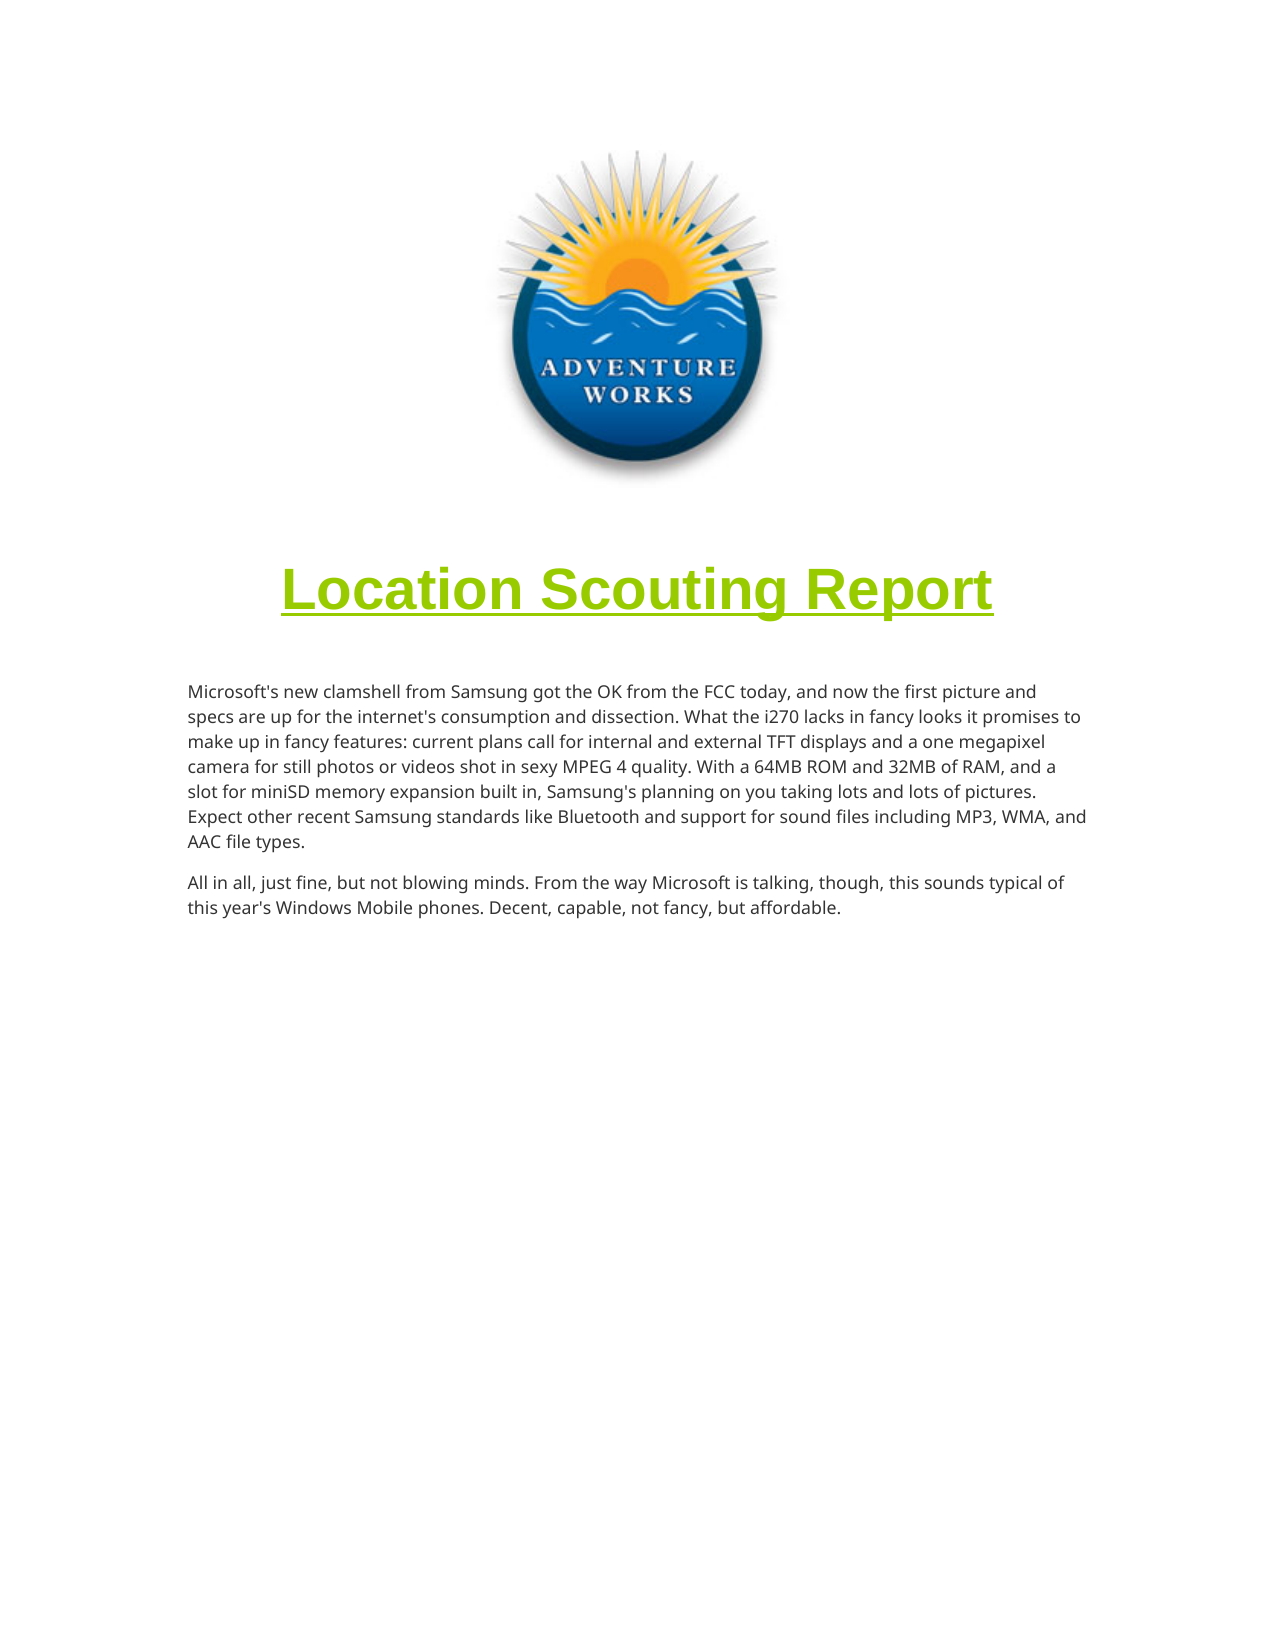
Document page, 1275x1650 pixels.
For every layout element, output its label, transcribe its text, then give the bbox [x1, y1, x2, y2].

text Microsoft's new clamshell from Samsung got the OK from the FCC today, and now the first picture and specs are up for the internet's consumption and dissection. What the i270 lacks in fancy looks it promises to make up in fancy features: current plans call for internal and external TFT displays and a one megapixel camera for still photos or videos shot in sexy MPEG 4 quality. With a 64MB ROM and 32MB of RAM, and a slot for miniSD memory expansion built in, Samsung's planning on you taking lots and lots of pictures. Expect other recent Samsung standards like Bluetooth and support for sound files including MP3, WMA, and AAC file types. [187, 679, 1087, 854]
text All in all, just fine, but not blowing minds. From the way Microsoft is talking, though, this sounds typical of this year's Windows Mobile phones. Decent, capable, not fancy, but affordable. [187, 870, 1087, 920]
picture [485, 150, 790, 488]
text Location Scouting Report [187, 554, 1087, 622]
